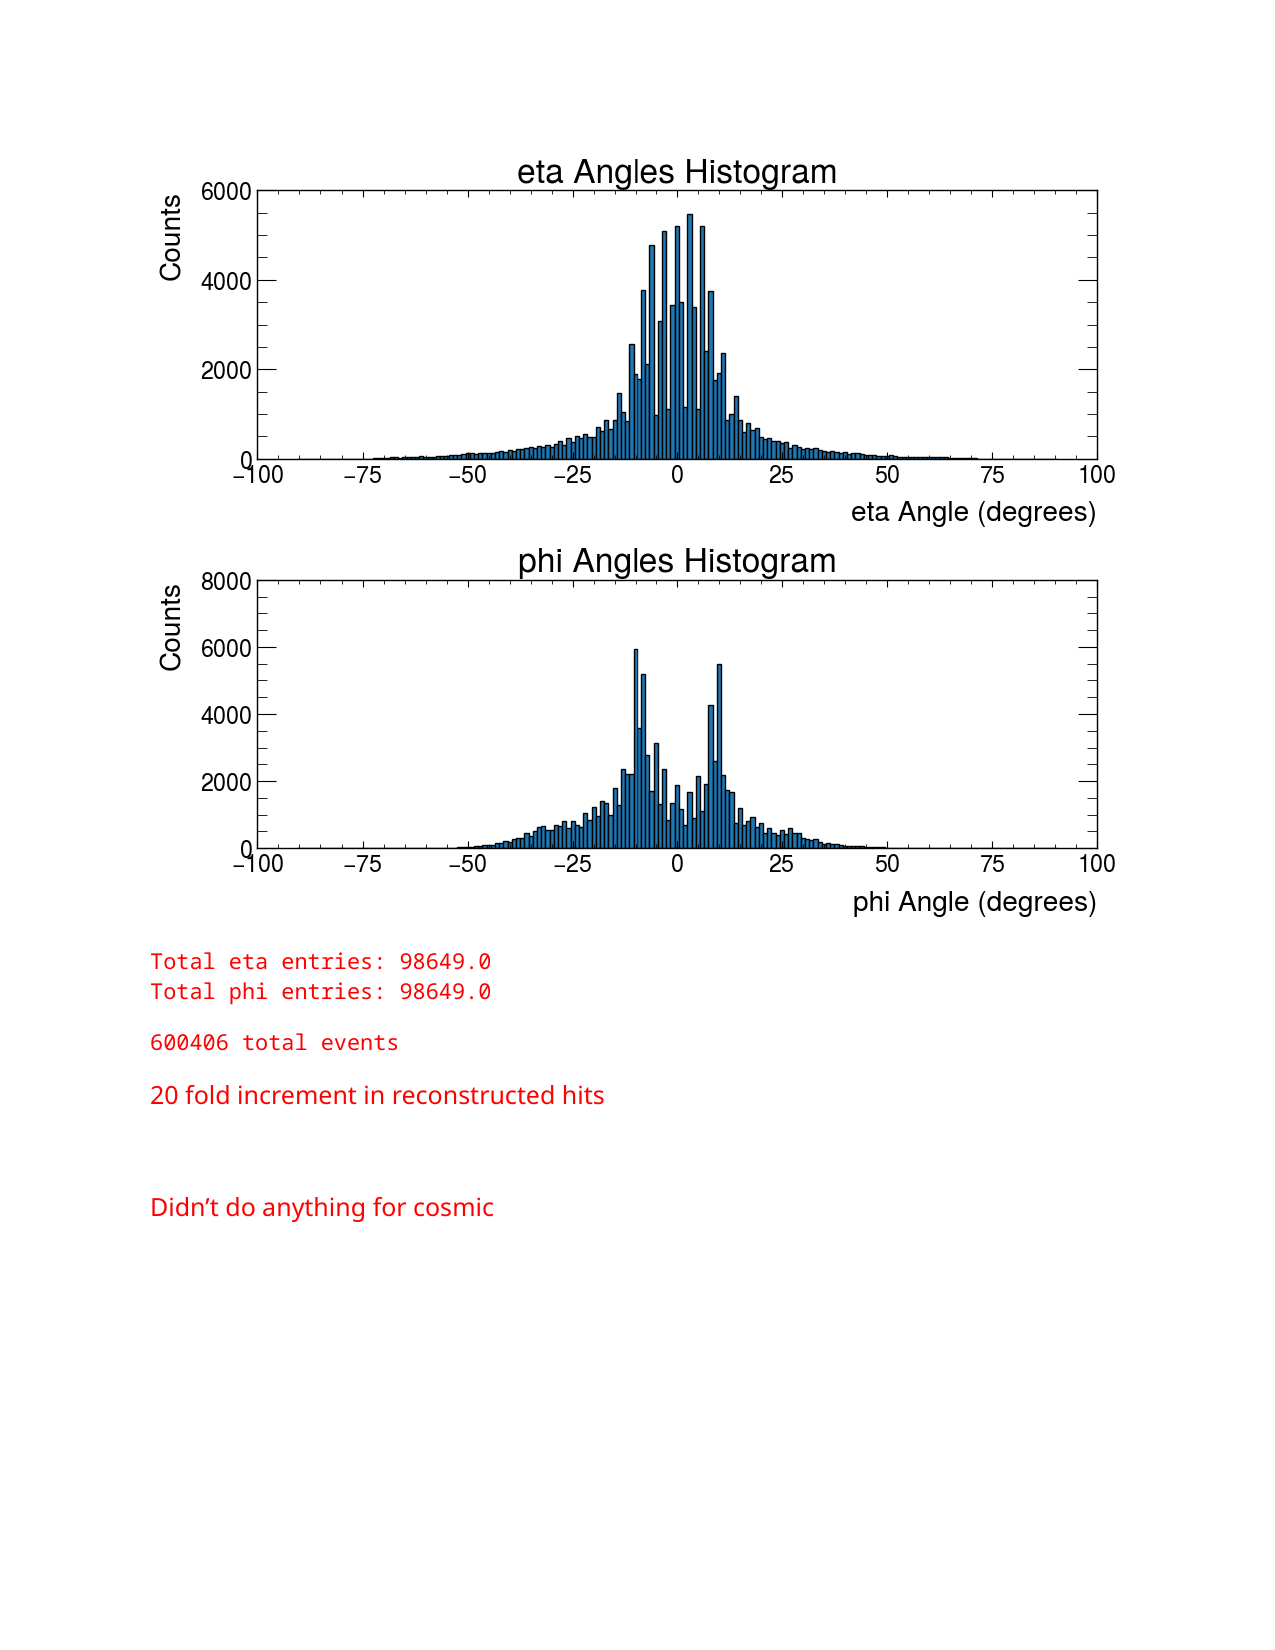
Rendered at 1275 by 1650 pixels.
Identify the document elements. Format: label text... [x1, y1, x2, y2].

picture [150, 150, 1125, 925]
text 20 fold increment in reconstructed hits [150, 1078, 1125, 1112]
text 600406 total events [150, 1027, 1125, 1057]
text Total eta entries: 98649.0 [150, 946, 1125, 976]
text Total phi entries: 98649.0 [150, 976, 1125, 1006]
text Didn’t do anything for cosmic [150, 1189, 1125, 1223]
